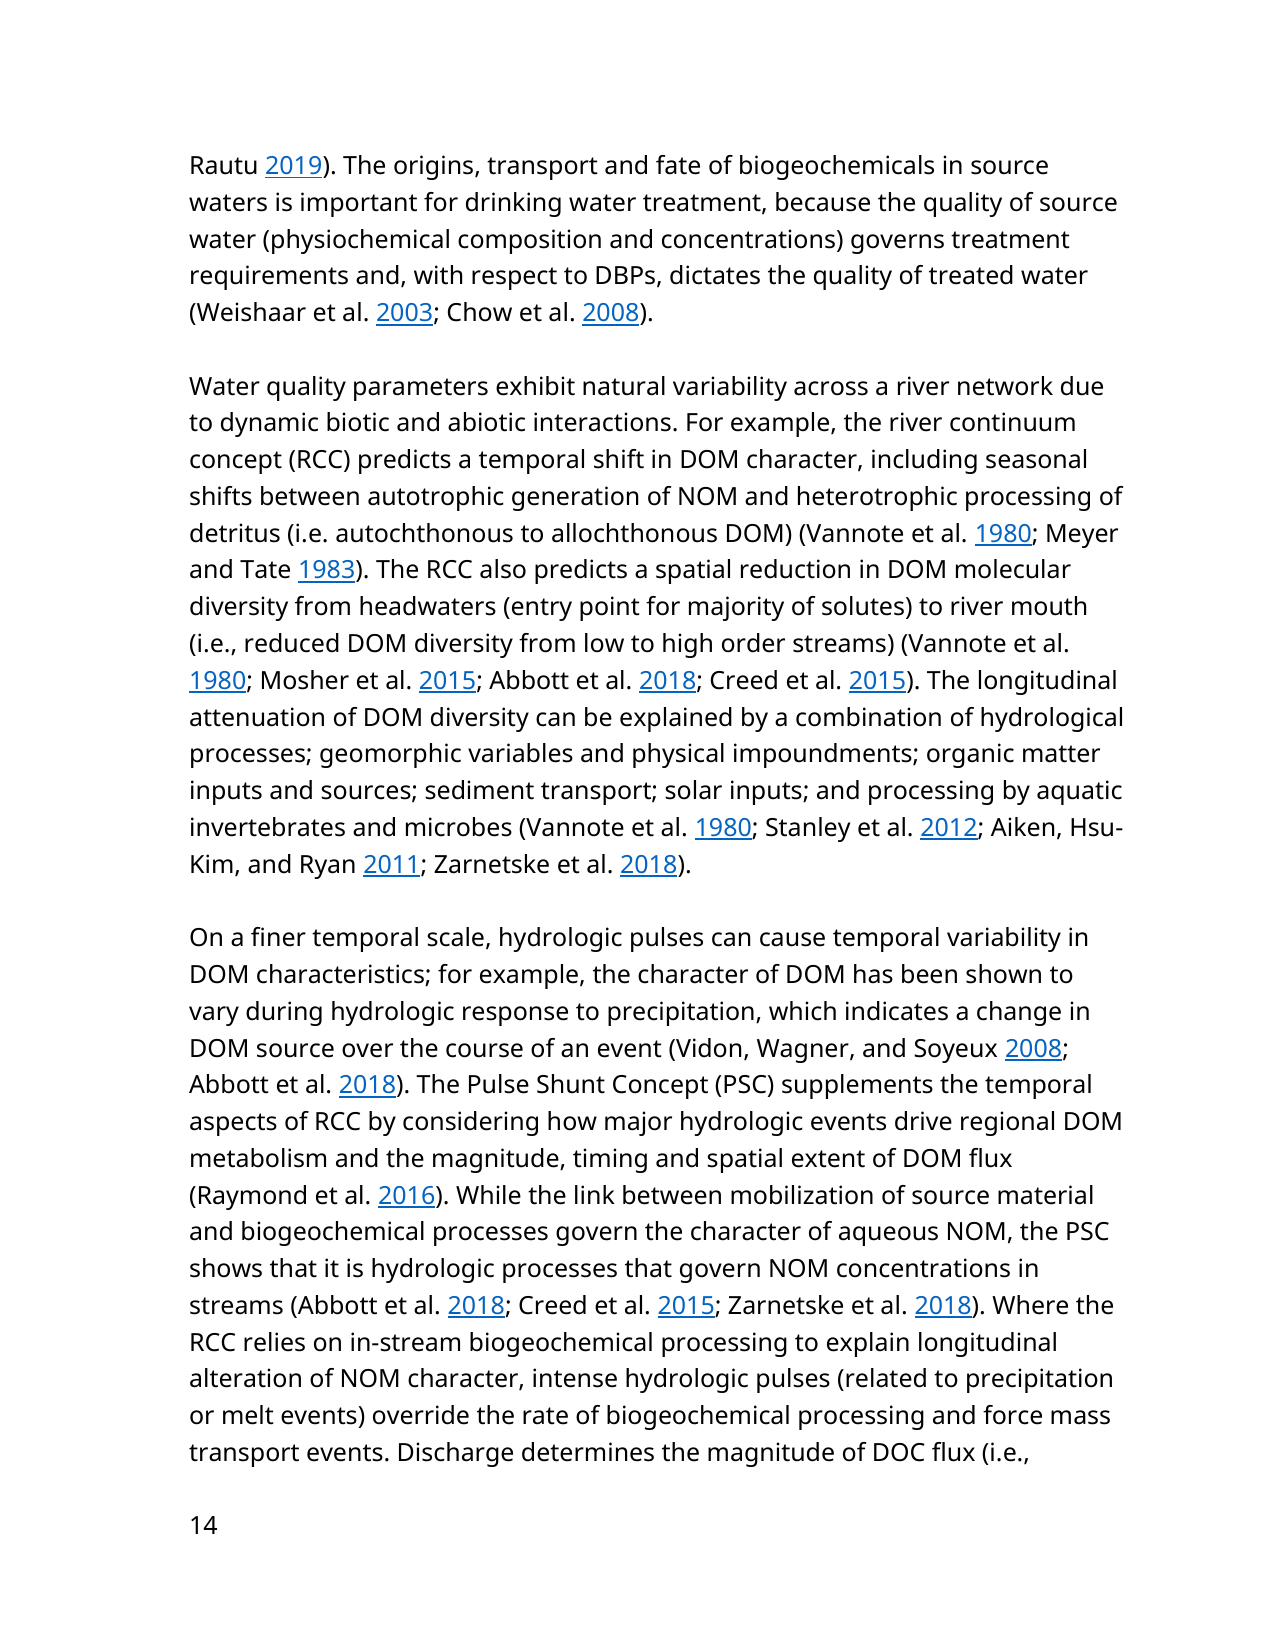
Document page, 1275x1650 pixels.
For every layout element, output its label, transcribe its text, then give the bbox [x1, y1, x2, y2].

text Water quality parameters exhibit natural variability across a river network due to dynamic biotic and abiotic interactions. For example, the river continuum concept (RCC) predicts a temporal shift in DOM character, including seasonal shifts between autotrophic generation of NOM and heterotrophic processing of detritus (i.e. autochthonous to allochthonous DOM) (Vannote et al. 1980; Meyer and Tate 1983). The RCC also predicts a spatial reduction in DOM molecular diversity from headwaters (entry point for majority of solutes) to river mouth (i.e., reduced DOM diversity from low to high order streams) (Vannote et al. 1980; Mosher et al. 2015; Abbott et al. 2018; Creed et al. 2015). The longitudinal attenuation of DOM diversity can be explained by a combination of hydrological processes; geomorphic variables and physical impoundments; organic matter inputs and sources; sediment transport; solar inputs; and processing by aquatic invertebrates and microbes (Vannote et al. 1980; Stanley et al. 2012; Aiken, Hsu-Kim, and Ryan 2011; Zarnetske et al. 2018). [189, 368, 1127, 880]
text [189, 920, 1127, 1469]
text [189, 148, 1127, 329]
